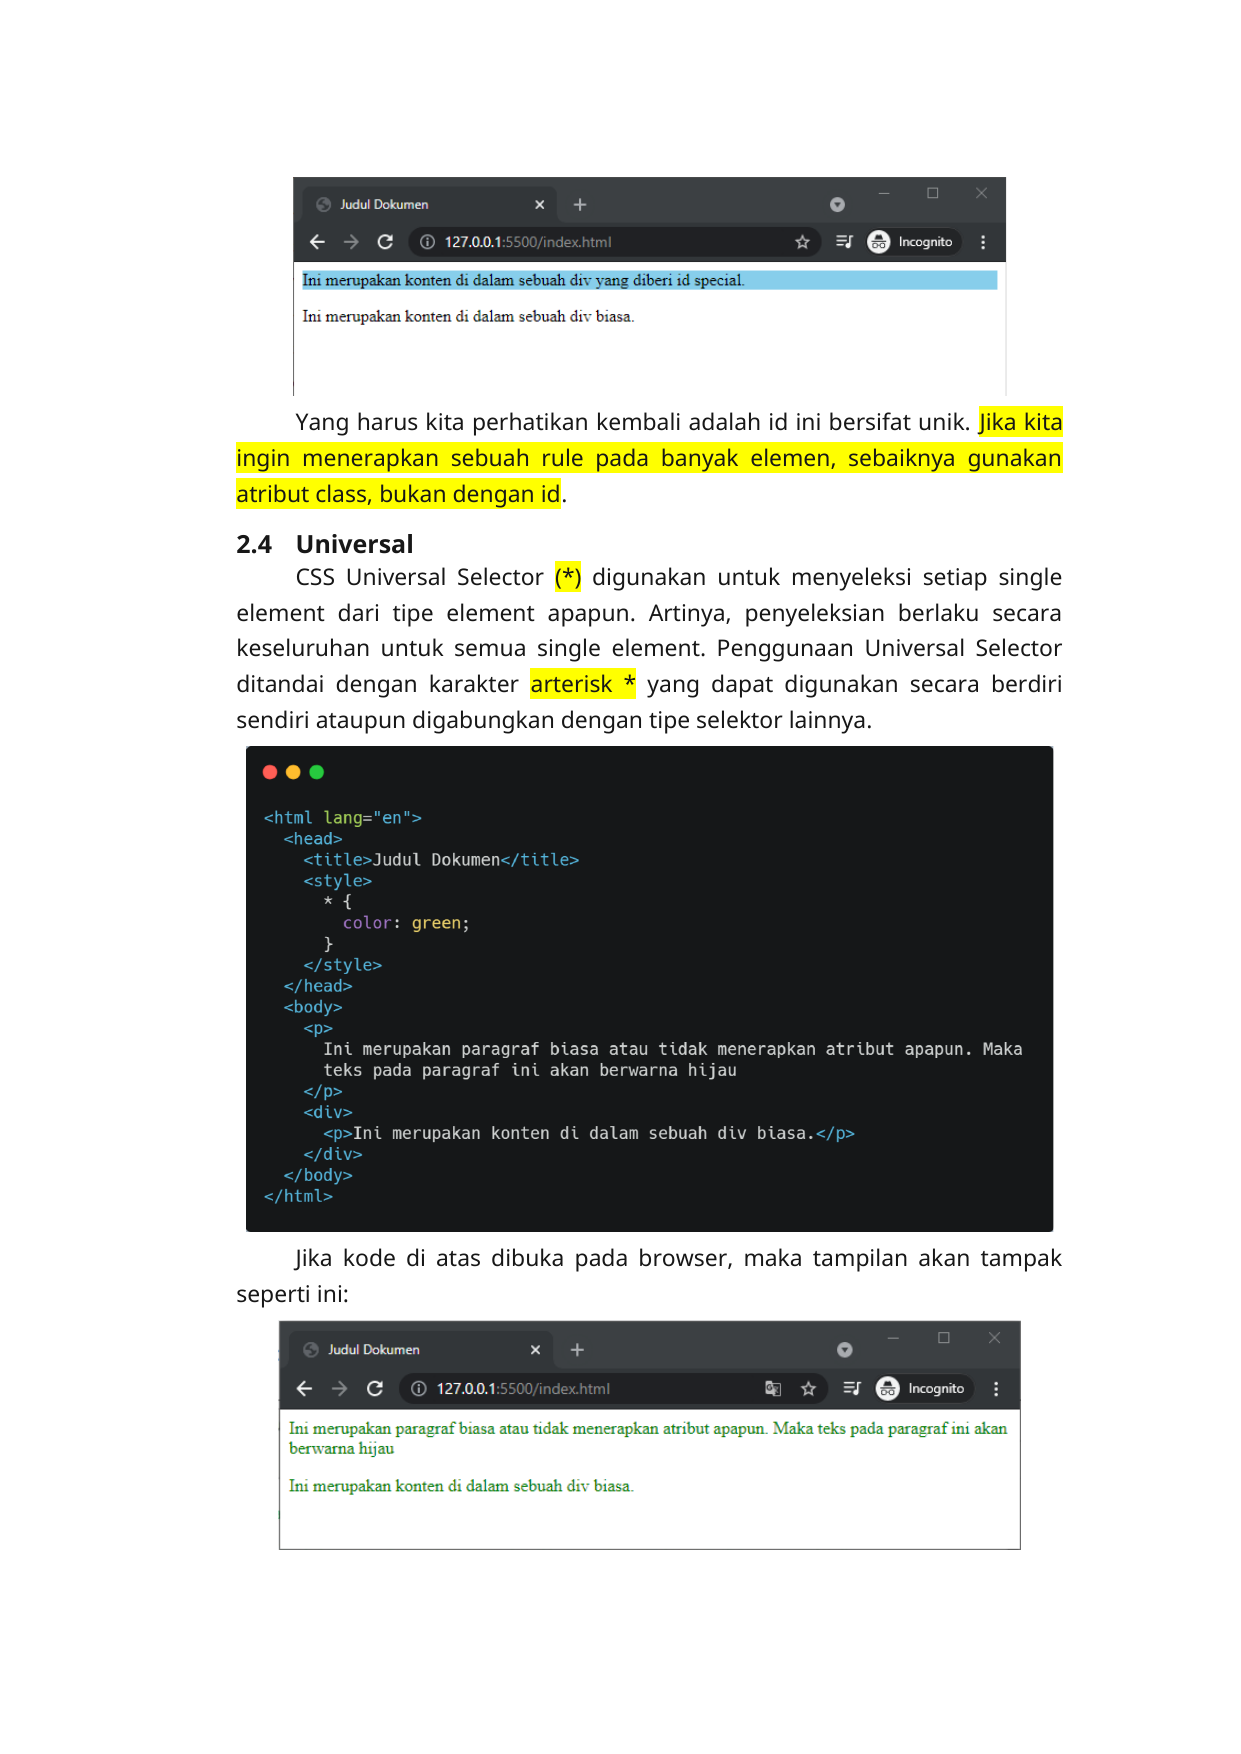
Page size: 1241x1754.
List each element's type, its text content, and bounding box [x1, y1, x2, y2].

text CSS Universal Selector (*) digunakan untuk menyeleksi setiap single element dari tipe element apapun. Artinya, penyeleksian berlaku secara keseluruhan untuk semua single element. Penggunaan Universal Selector ditandai dengan karakter arterisk * yang dapat digunakan secara berdiri sendiri ataupun digabungkan dengan tipe selektor lainnya. [236, 561, 1063, 736]
text Jika kode di atas dibuka pada browser, maka tampilan akan tampak seperti ini: [236, 1242, 1063, 1309]
subtitle 2.4 Universal [236, 526, 1063, 561]
picture [278, 1320, 1021, 1550]
picture [246, 746, 1054, 1232]
text Yang harus kita perhatikan kembali adalah id ini bersifat unik. Jika kita ingin menerapkan sebuah rule pada banyak elemen, sebaiknya gunakan atribut class, bukan dengan id. [236, 406, 1063, 442]
text Yang harus kita perhatikan kembali adalah id ini bersifat unik. Jika kita ingin menerapkan sebuah rule pada banyak elemen, sebaiknya gunakan atribut class, bukan dengan id. [236, 473, 1063, 509]
picture [293, 177, 1007, 396]
